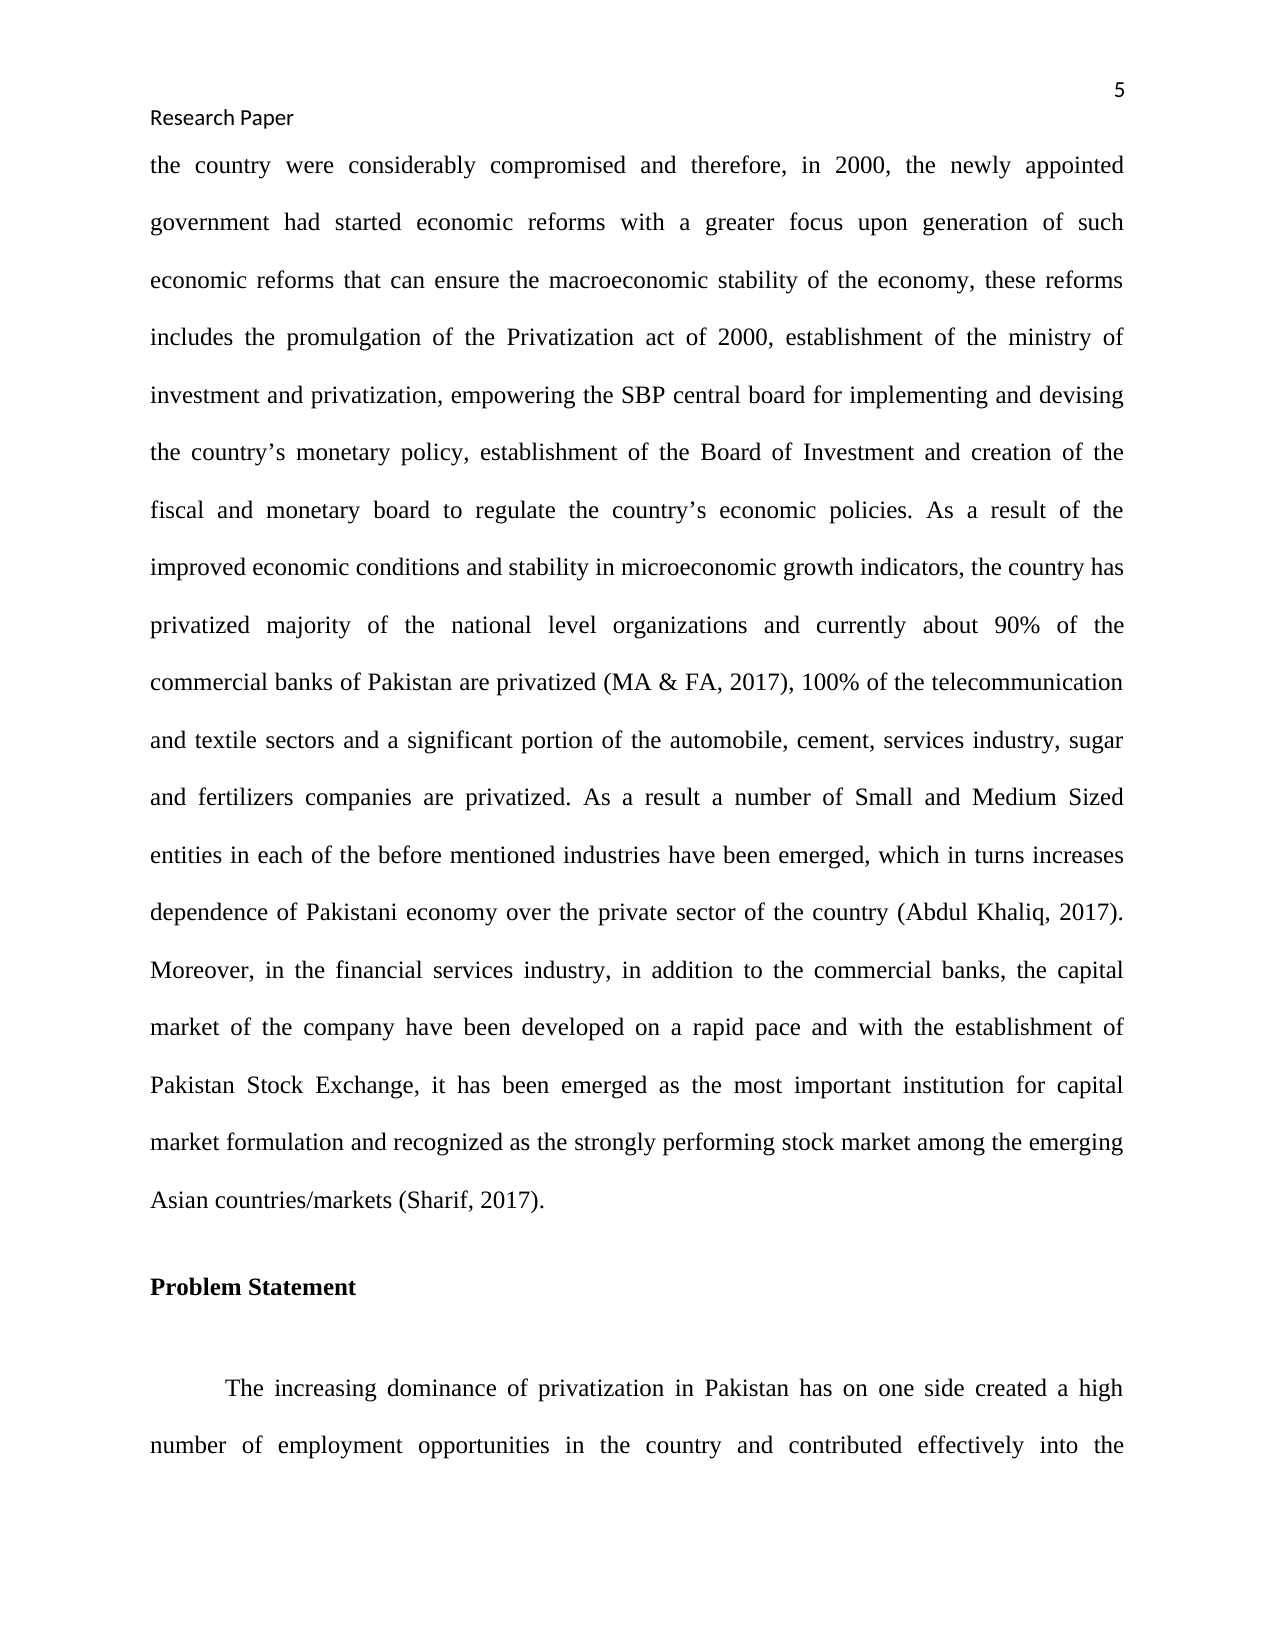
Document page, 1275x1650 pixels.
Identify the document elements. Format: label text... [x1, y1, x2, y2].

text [150, 150, 1125, 1214]
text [150, 1373, 1125, 1459]
subtitle Problem Statement [150, 1272, 1125, 1300]
